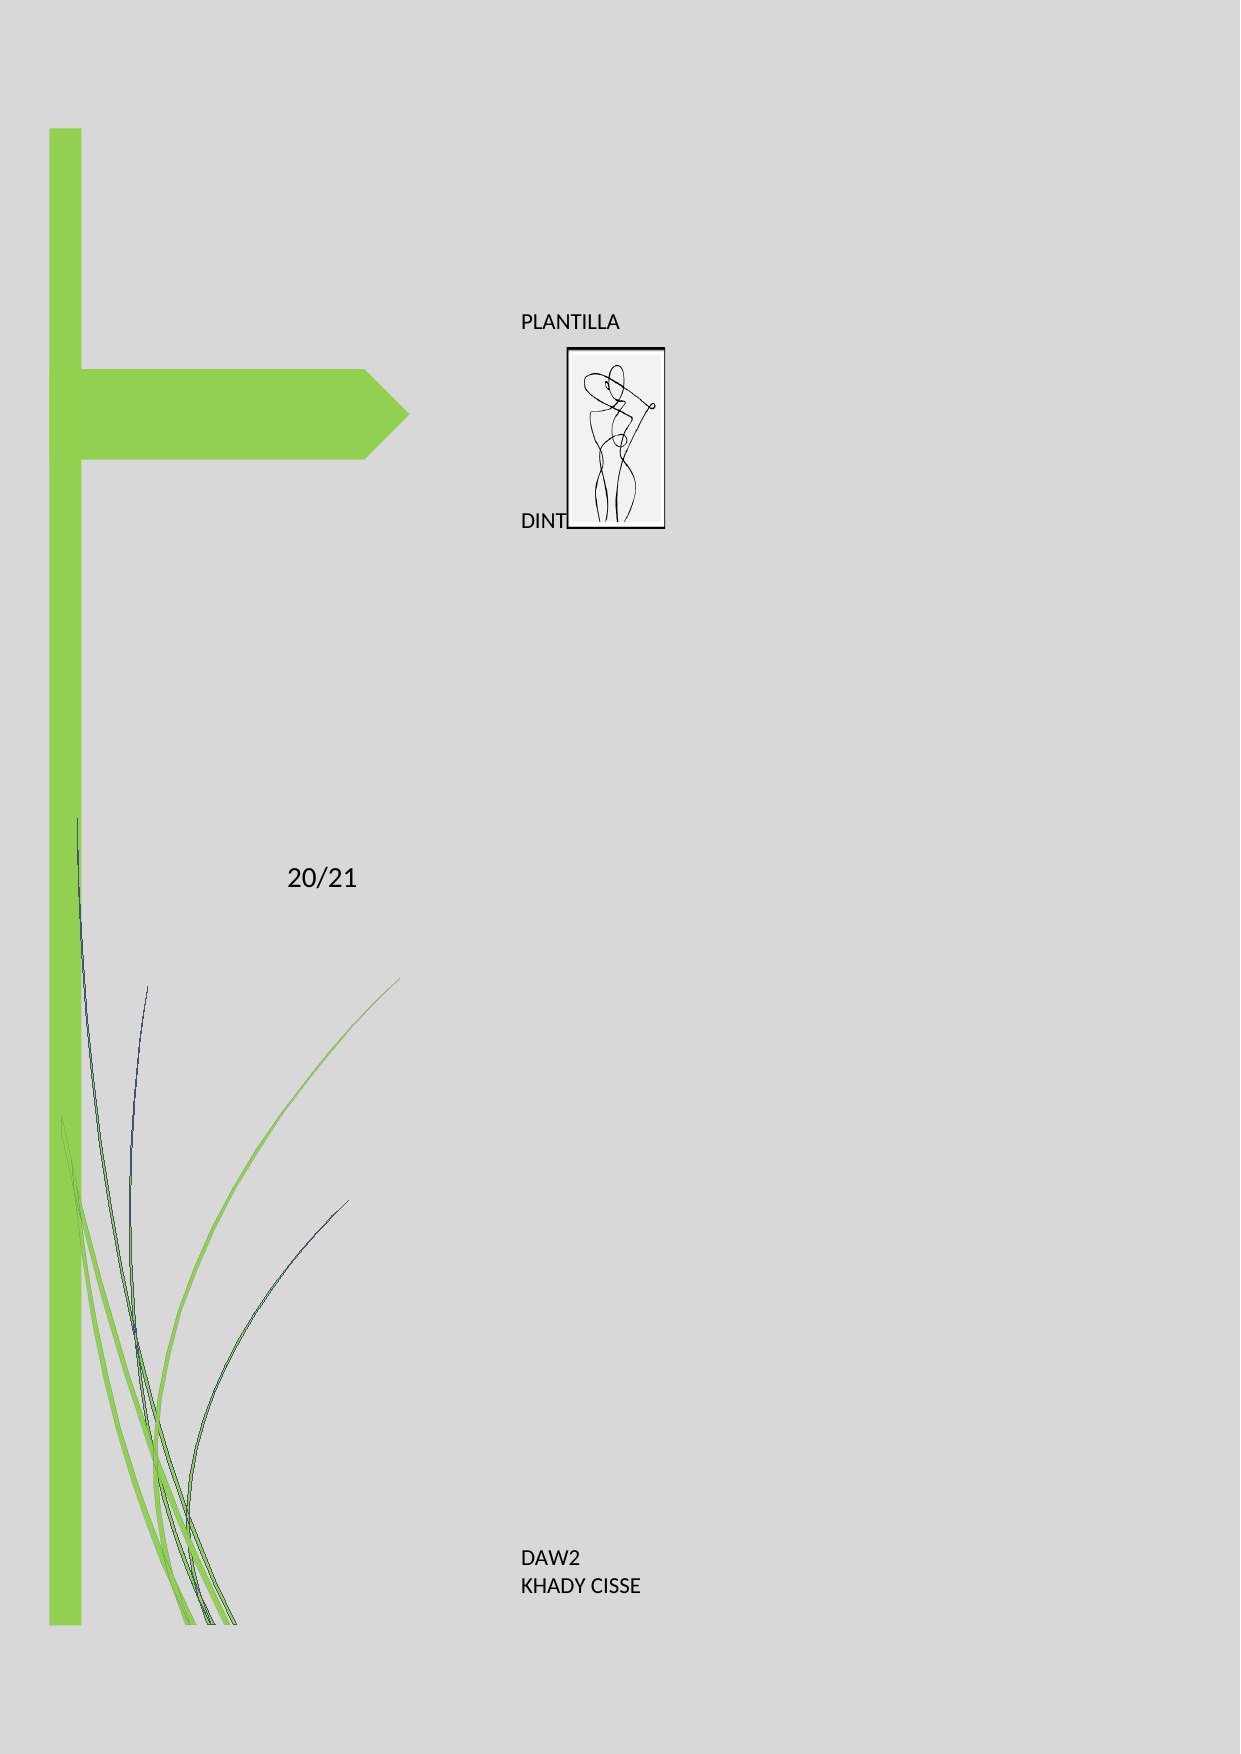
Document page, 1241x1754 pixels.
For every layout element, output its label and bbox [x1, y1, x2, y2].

picture [566, 347, 665, 529]
